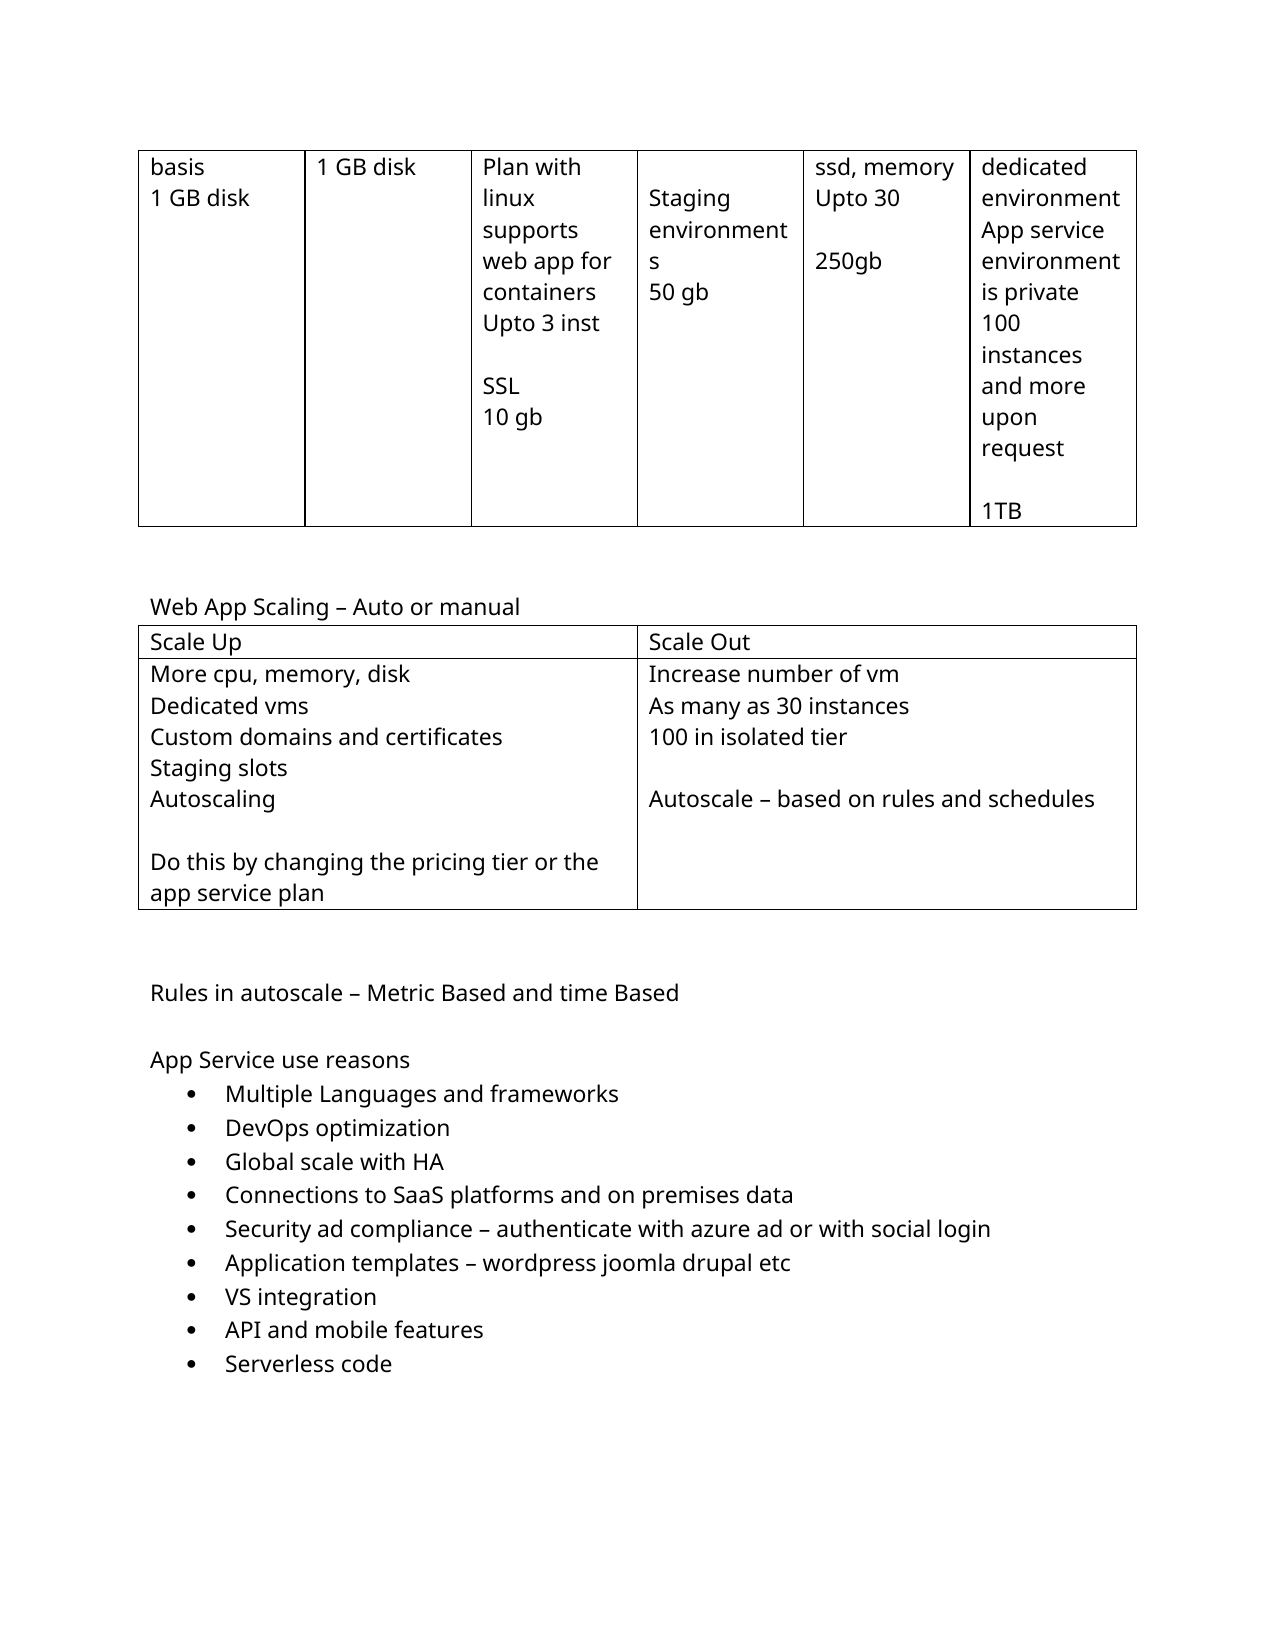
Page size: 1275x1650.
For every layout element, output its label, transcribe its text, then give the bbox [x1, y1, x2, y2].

list Multiple Languages and frameworks [187, 1078, 1125, 1109]
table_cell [971, 151, 1136, 526]
table_cell Increase number of vm As many as 30 instances 100 in isolated tier Autoscale – based on rules and schedules [638, 659, 1136, 908]
list DevOps optimization [187, 1112, 1125, 1143]
list VS integration [187, 1281, 1125, 1312]
text Web App Scaling – Auto or manual [150, 591, 1125, 623]
text Rules in autoscale – Metric Based and time Based [150, 977, 1125, 1008]
list Security ad compliance – authenticate with azure ad or with social login [187, 1213, 1125, 1244]
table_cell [139, 151, 304, 526]
list Serverless code [187, 1348, 1125, 1379]
list Application templates – wordpress joomla drupal etc [187, 1247, 1125, 1278]
table_header Scale Up [139, 626, 637, 657]
list API and mobile features [187, 1314, 1125, 1346]
table_cell More cpu, memory, disk Dedicated vms Custom domains and certificates Staging slots Autoscaling Do this by changing the pricing tier or the app service plan [139, 659, 637, 908]
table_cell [472, 151, 637, 526]
text App Service use reasons [150, 1044, 1125, 1076]
list Global scale with HA [187, 1146, 1125, 1177]
list Connections to SaaS platforms and on premises data [187, 1179, 1125, 1211]
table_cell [638, 151, 803, 526]
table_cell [804, 151, 969, 526]
table_header Scale Out [638, 626, 1136, 657]
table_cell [306, 151, 471, 526]
